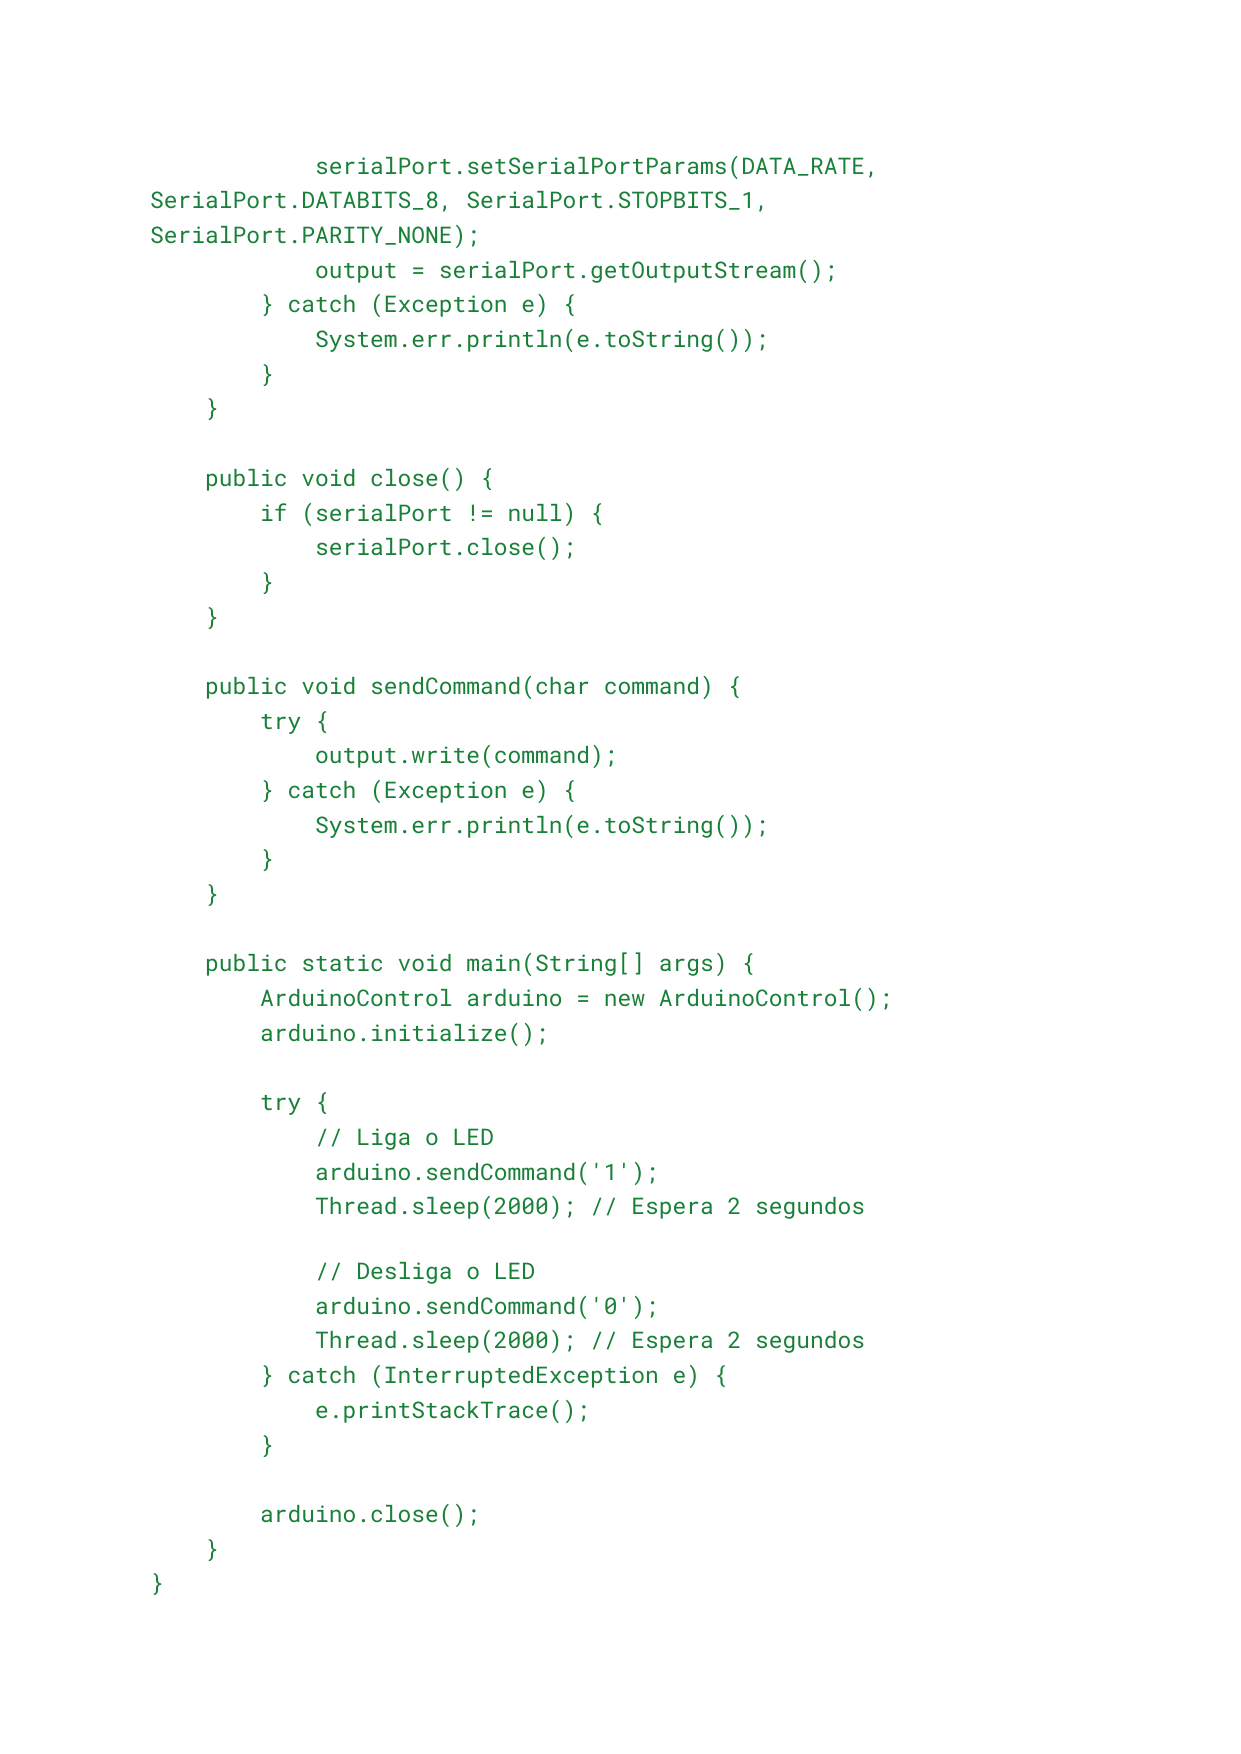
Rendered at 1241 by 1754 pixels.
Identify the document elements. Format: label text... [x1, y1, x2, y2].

text } [150, 1429, 1090, 1459]
text } [150, 878, 1090, 909]
text serialPort.setSerialPortParams(DATA_RATE, SerialPort.DATABITS_8, SerialPort.STOPBITS_1, SerialPort.PARITY_NONE); [150, 150, 1090, 249]
text } catch (Exception e) { [150, 774, 1090, 804]
text serialPort.close(); [150, 532, 1090, 562]
text } [150, 358, 1090, 388]
text } [150, 1533, 1090, 1563]
text arduino.initialize(); [150, 1017, 1090, 1047]
text public void sendCommand(char command) { [150, 670, 1090, 701]
text } [150, 601, 1090, 631]
text System.err.println(e.toString()); [150, 809, 1090, 839]
text if (serialPort != null) { [150, 497, 1090, 527]
text Thread.sleep(2000); // Espera 2 segundos [150, 1325, 1090, 1355]
text output.write(command); [150, 740, 1090, 770]
text public static void main(String[] args) { [150, 948, 1090, 978]
text } [150, 566, 1090, 596]
text arduino.sendCommand('1'); [150, 1156, 1090, 1186]
text } catch (Exception e) { [150, 289, 1090, 319]
text arduino.close(); [150, 1498, 1090, 1528]
text // Desliga o LED [150, 1256, 1090, 1286]
text Thread.sleep(2000); // Espera 2 segundos [150, 1191, 1090, 1221]
text try { [150, 705, 1090, 735]
text ArduinoControl arduino = new ArduinoControl(); [150, 982, 1090, 1013]
text System.err.println(e.toString()); [150, 323, 1090, 354]
text arduino.sendCommand('0'); [150, 1290, 1090, 1320]
text try { [150, 1087, 1090, 1117]
text output = serialPort.getOutputStream(); [150, 254, 1090, 284]
text public void close() { [150, 462, 1090, 492]
text } [150, 1568, 1090, 1598]
text } catch (InterruptedException e) { [150, 1359, 1090, 1390]
text // Liga o LED [150, 1121, 1090, 1151]
text } [150, 844, 1090, 874]
text } [150, 393, 1090, 423]
text e.printStackTrace(); [150, 1394, 1090, 1424]
